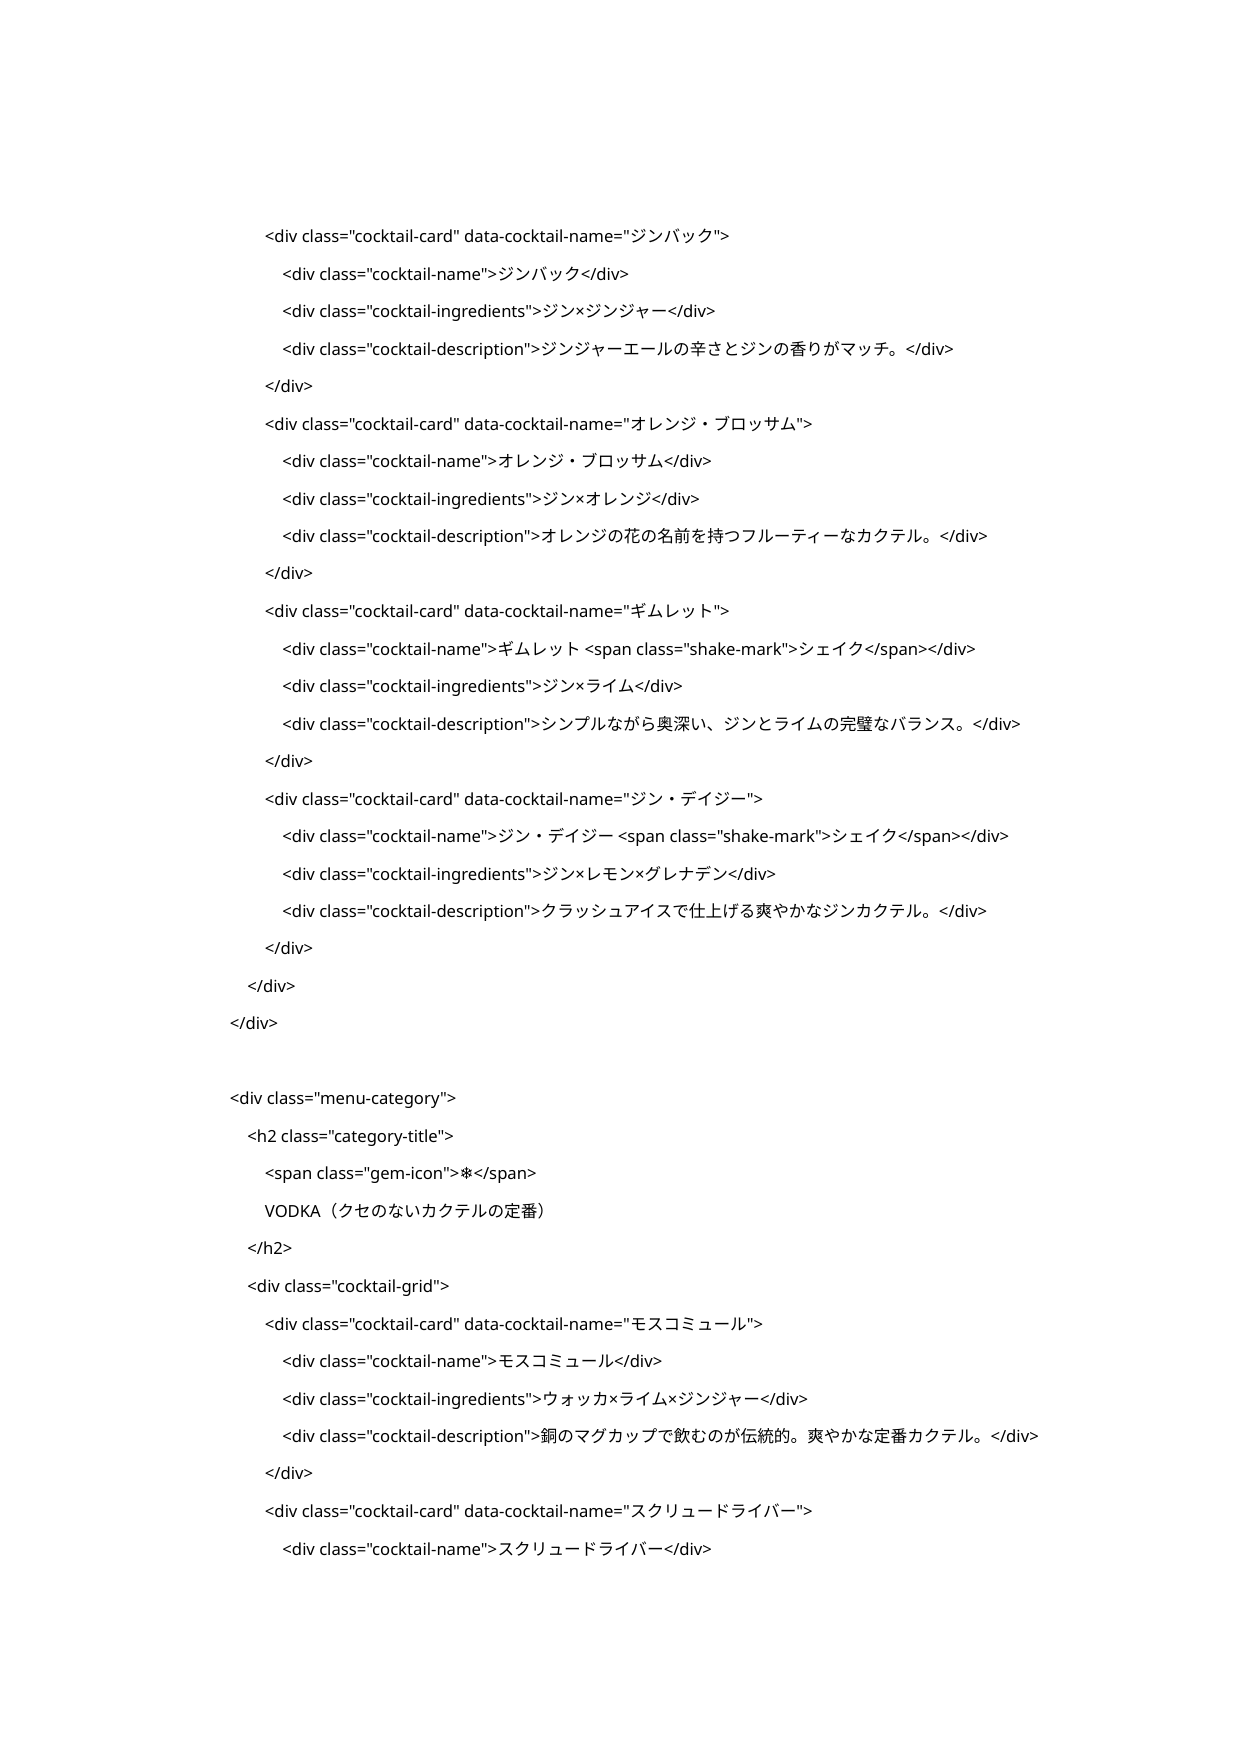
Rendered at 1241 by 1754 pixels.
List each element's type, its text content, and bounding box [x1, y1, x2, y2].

text </div> [177, 967, 1063, 1004]
text <div class="cocktail-card" data-cocktail-name="オレンジ・ブロッサム"> [177, 404, 1063, 442]
text <div class="cocktail-card" data-cocktail-name="スクリュードライバー"> [177, 1492, 1063, 1529]
text <div class="cocktail-name">ジン・デイジー <span class="shake-mark">シェイク</span></div> [177, 817, 1063, 854]
text <div class="cocktail-grid"> [177, 1267, 1063, 1304]
text <div class="cocktail-ingredients">ジン×レモン×グレナデン</div> [177, 854, 1063, 892]
text </div> [177, 1454, 1063, 1492]
text </div> [177, 554, 1063, 592]
text <div class="cocktail-ingredients">ジン×ライム</div> [177, 667, 1063, 704]
text <div class="cocktail-card" data-cocktail-name="ギムレット"> [177, 592, 1063, 629]
text </div> [177, 742, 1063, 779]
text <div class="cocktail-description">オレンジの花の名前を持つフルーティーなカクテル。</div> [177, 517, 1063, 554]
text <div class="cocktail-ingredients">ウォッカ×ライム×ジンジャー</div> [177, 1379, 1063, 1417]
text <div class="cocktail-ingredients">ジン×オレンジ</div> [177, 479, 1063, 517]
text VODKA（クセのないカクテルの定番） [177, 1192, 1063, 1229]
text <div class="menu-category"> [177, 1079, 1063, 1117]
text </h2> [177, 1229, 1063, 1267]
text <div class="cocktail-card" data-cocktail-name="ジン・デイジー"> [177, 779, 1063, 817]
text <div class="cocktail-name">スクリュードライバー</div> [177, 1529, 1063, 1567]
text <span class="gem-icon">❄️</span> [177, 1154, 1063, 1192]
text <h2 class="category-title"> [177, 1117, 1063, 1154]
text </div> [177, 367, 1063, 404]
text <div class="cocktail-name">ギムレット <span class="shake-mark">シェイク</span></div> [177, 629, 1063, 667]
text <div class="cocktail-description">クラッシュアイスで仕上げる爽やかなジンカクテル。</div> [177, 892, 1063, 929]
text <div class="cocktail-description">ジンジャーエールの辛さとジンの香りがマッチ。</div> [177, 329, 1063, 367]
text <div class="cocktail-card" data-cocktail-name="ジンバック"> [177, 217, 1063, 254]
text <div class="cocktail-name">ジンバック</div> [177, 254, 1063, 292]
text <div class="cocktail-card" data-cocktail-name="モスコミュール"> [177, 1304, 1063, 1342]
text <div class="cocktail-description">銅のマグカップで飲むのが伝統的。爽やかな定番カクテル。</div> [177, 1417, 1063, 1454]
text </div> [177, 929, 1063, 967]
text </div> [177, 1004, 1063, 1042]
text <div class="cocktail-name">モスコミュール</div> [177, 1342, 1063, 1379]
text <div class="cocktail-name">オレンジ・ブロッサム</div> [177, 442, 1063, 479]
text <div class="cocktail-description">シンプルながら奥深い、ジンとライムの完璧なバランス。</div> [177, 704, 1063, 742]
text <div class="cocktail-ingredients">ジン×ジンジャー</div> [177, 292, 1063, 329]
